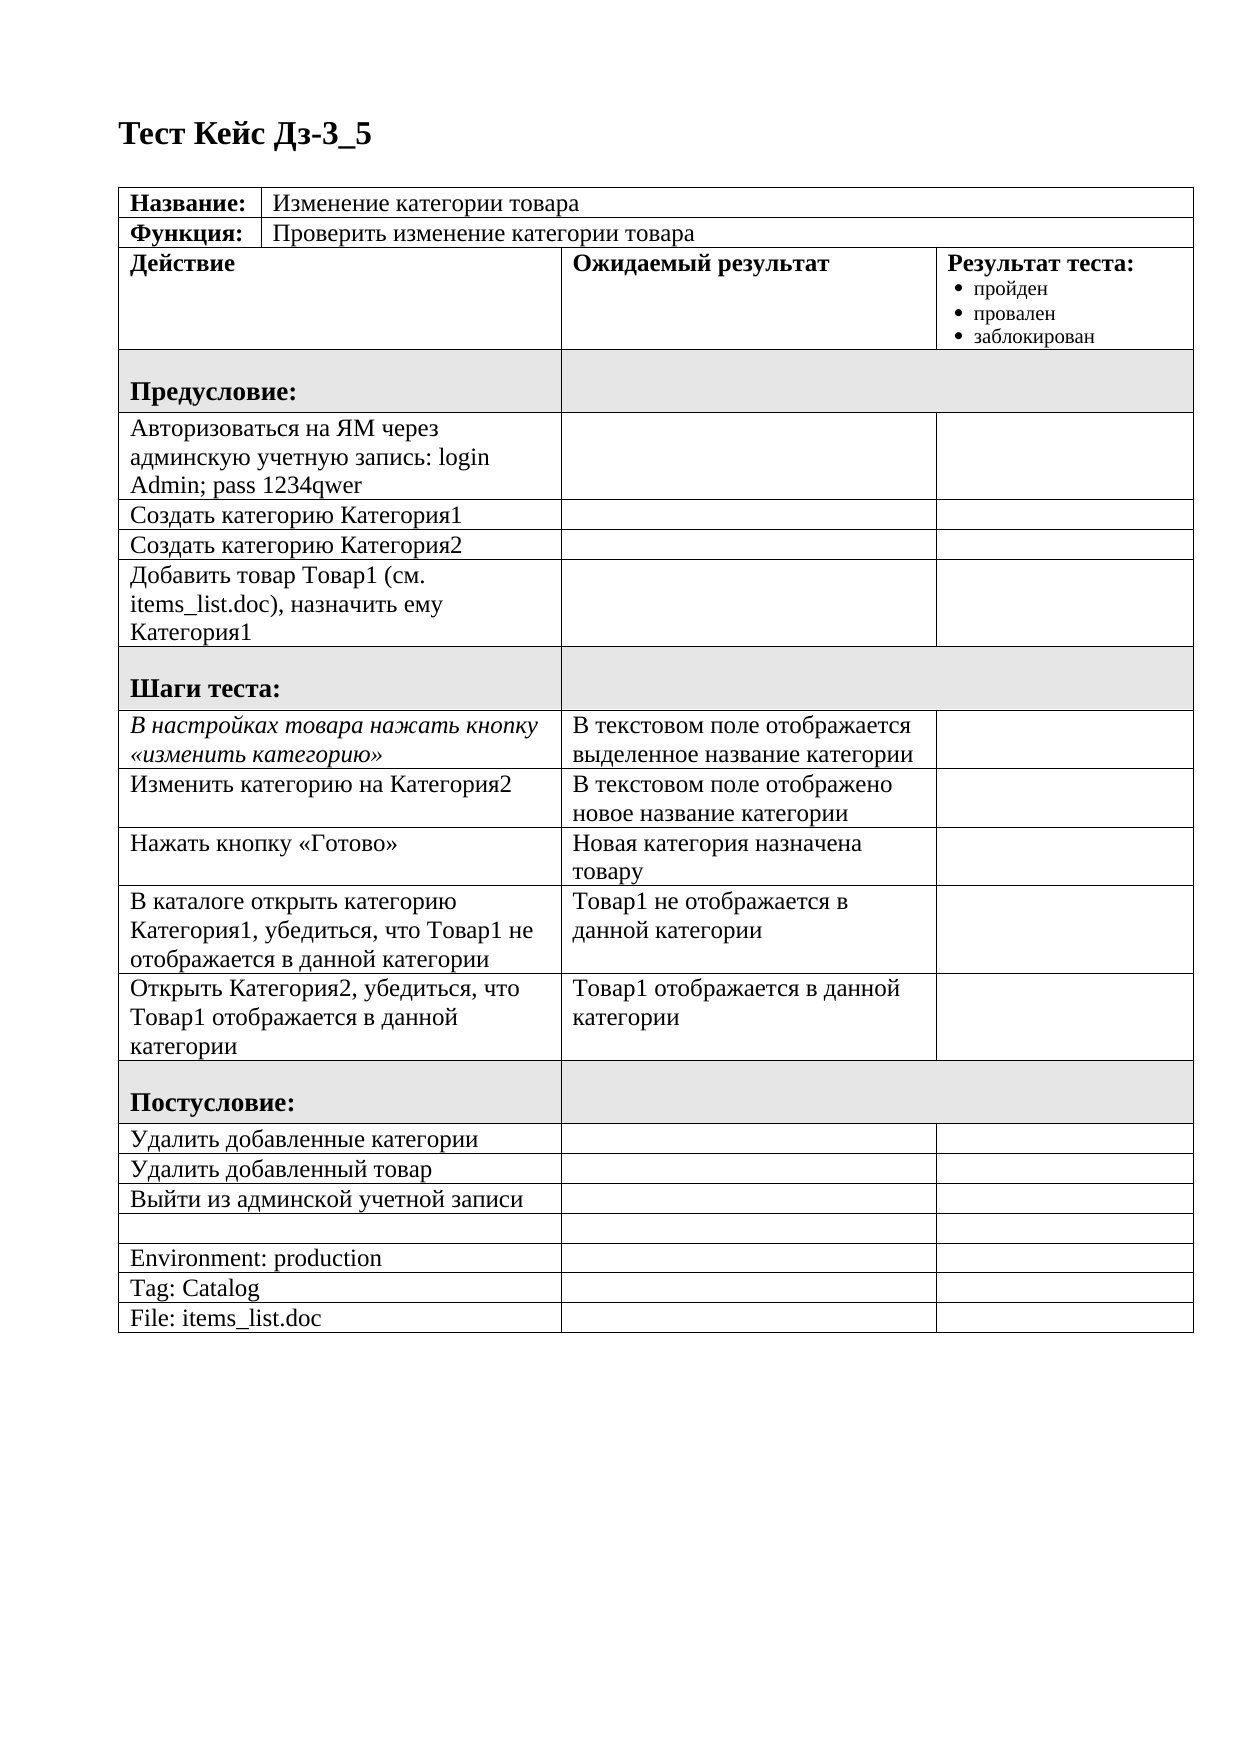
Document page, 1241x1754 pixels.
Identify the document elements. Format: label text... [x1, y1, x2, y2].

table_cell [937, 500, 1193, 529]
table_cell Environment: production [119, 1244, 561, 1272]
table_cell [937, 769, 1193, 827]
table_cell Авторизоваться на ЯМ через админскую учетную запись: login Admin; pass 1234qwer [119, 413, 561, 499]
table_cell Шаги теста: [119, 647, 561, 709]
table_cell [562, 1124, 936, 1153]
table_cell [562, 1061, 1193, 1123]
table_cell [562, 1244, 936, 1272]
table_cell В текстовом поле отображено новое название категории [562, 769, 936, 827]
table_cell [562, 1303, 936, 1332]
table_cell Ожидаемый результат [562, 248, 936, 348]
table_cell Функция: [119, 218, 261, 247]
table_cell [937, 1214, 1193, 1242]
table_cell [937, 413, 1193, 499]
table_cell [937, 974, 1193, 1060]
table_cell [937, 1244, 1193, 1272]
table_cell [562, 560, 936, 646]
table_cell Создать категорию Категория2 [119, 530, 561, 559]
table_cell Выйти из админской учетной записи [119, 1184, 561, 1213]
table_cell [937, 530, 1193, 559]
table_cell В текстовом поле отображается выделенное название категории [562, 711, 936, 768]
table_cell Tag: Catalog [119, 1273, 561, 1302]
table_cell Проверить изменение категории товара [262, 218, 1193, 247]
table_cell Создать категорию Категория1 [119, 500, 561, 529]
table_cell [937, 886, 1193, 972]
table_cell Действие [119, 248, 561, 348]
table_cell В настройках товара нажать кнопку «изменить категорию» [119, 711, 561, 768]
table_cell Предусловие: [119, 350, 561, 412]
table_header Изменение категории товара [262, 188, 1193, 217]
subtitle Тест Кейс Дз-3_5 [118, 114, 1181, 152]
table_cell [562, 350, 1193, 412]
table_cell [562, 500, 936, 529]
table_cell Новая категория назначена товару [562, 828, 936, 885]
table_cell [562, 1214, 936, 1242]
table_cell Результат теста: пройден провален заблокирован [937, 248, 1193, 348]
table_cell Постусловие: [119, 1061, 561, 1123]
table_cell [937, 560, 1193, 646]
table_cell Открыть Категория2, убедиться, что Товар1 отображается в данной категории [119, 974, 561, 1060]
table_cell [562, 530, 936, 559]
table_cell Нажать кнопку «Готово» [119, 828, 561, 885]
table_cell Изменить категорию на Категория2 [119, 769, 561, 827]
table_header Название: [119, 188, 261, 217]
table_cell [937, 828, 1193, 885]
table_cell [562, 1154, 936, 1183]
table_cell [562, 1184, 936, 1213]
table_cell [937, 1124, 1193, 1153]
table_cell [562, 413, 936, 499]
table_cell [937, 1303, 1193, 1332]
table_cell [937, 1273, 1193, 1302]
table_cell [119, 1214, 561, 1242]
table_cell В каталоге открыть категорию Категория1, убедиться, что Товар1 не отображается в данной категории [119, 886, 561, 972]
table_cell [937, 1184, 1193, 1213]
table_cell [562, 647, 1193, 709]
table_cell Товар1 отображается в данной категории [562, 974, 936, 1060]
table_cell File: items_list.doc [119, 1303, 561, 1332]
table_cell Удалить добавленные категории [119, 1124, 561, 1153]
table_cell Удалить добавленный товар [119, 1154, 561, 1183]
table_cell Товар1 не отображается в данной категории [562, 886, 936, 972]
table_cell [937, 711, 1193, 768]
table_cell Добавить товар Товар1 (см. items_list.doc), назначить ему Категория1 [119, 560, 561, 646]
table_cell [562, 1273, 936, 1302]
table_cell [937, 1154, 1193, 1183]
